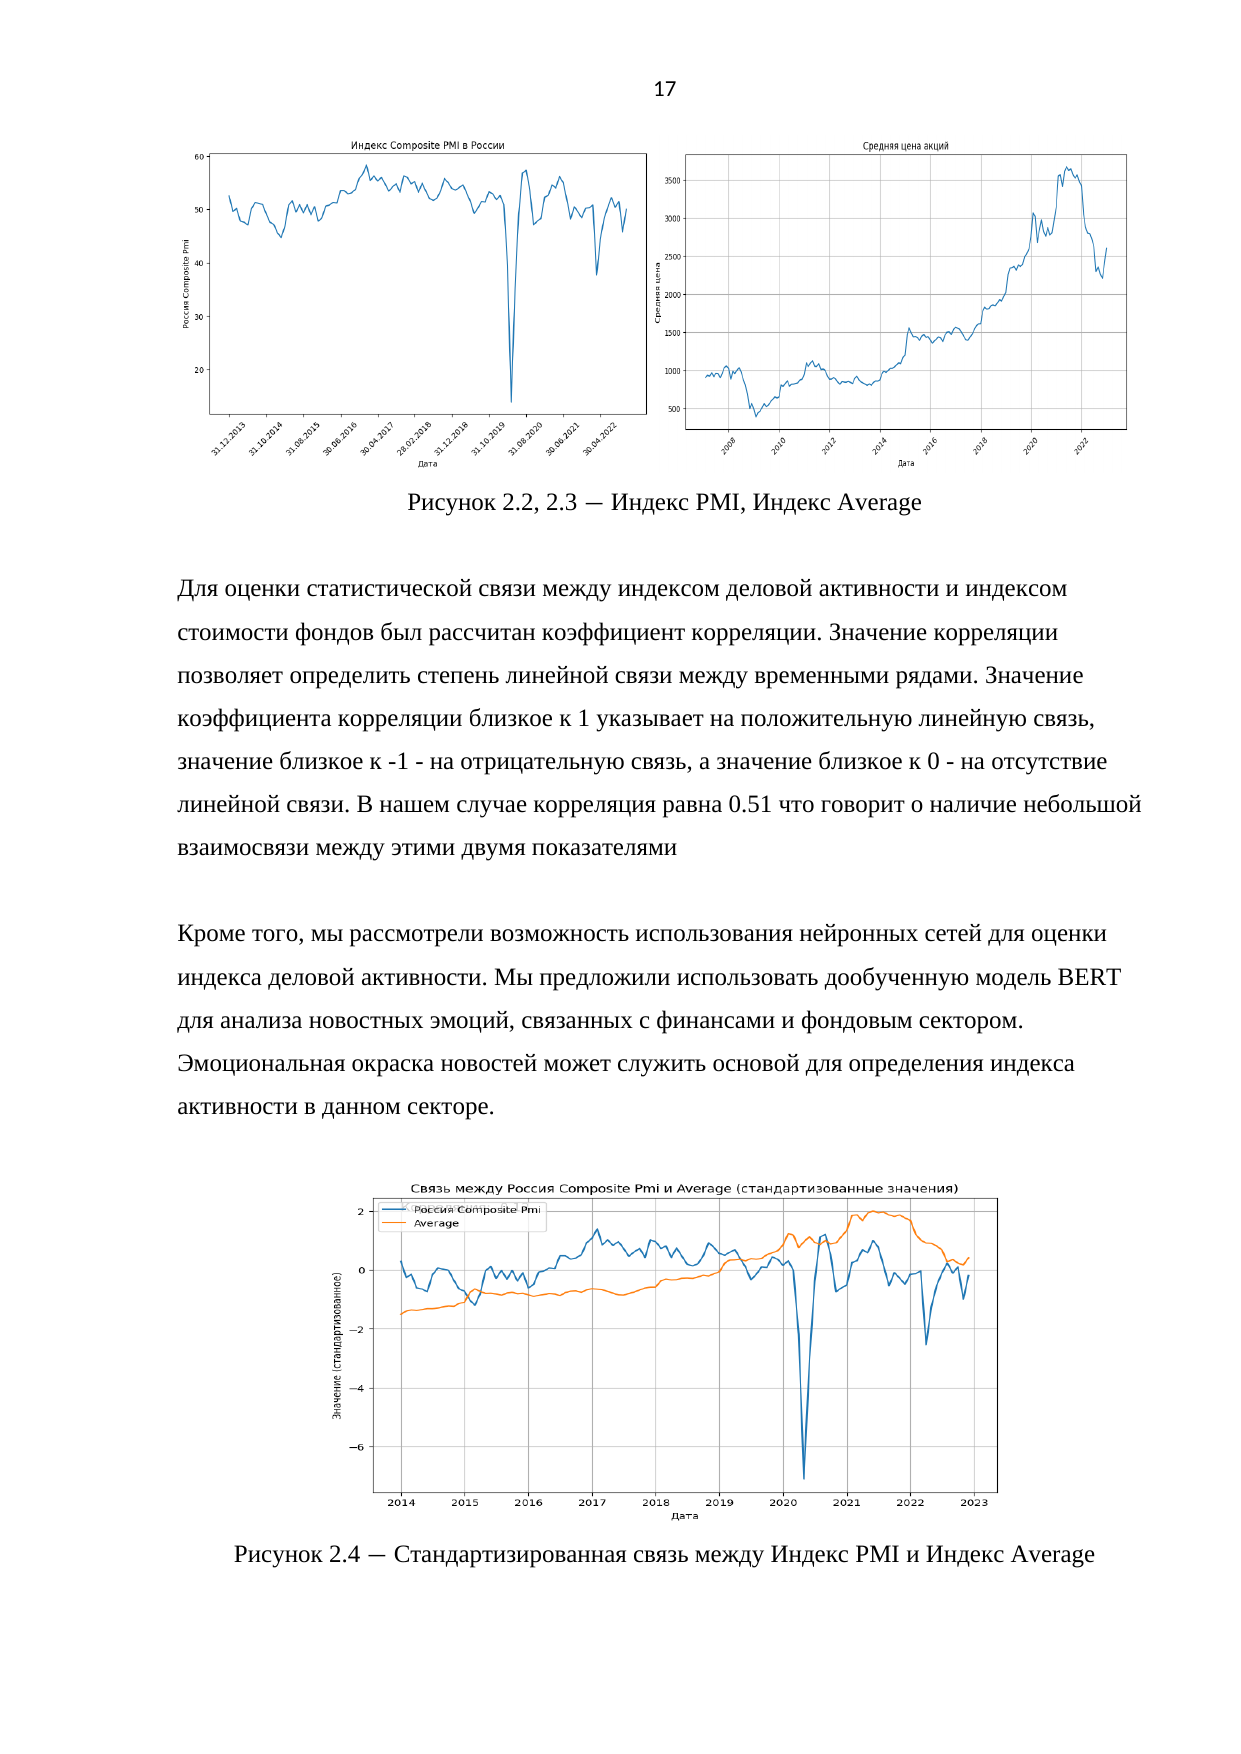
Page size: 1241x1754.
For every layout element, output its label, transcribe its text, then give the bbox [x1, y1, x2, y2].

picture [324, 1177, 1004, 1526]
text Рисунок 2.2, 2.3 — Индекс PMI, Индекс Average [177, 487, 1152, 516]
text Рисунок 2.4 — Стандартизированная связь между Индекс PMI и Индекс Average [177, 1539, 1152, 1569]
text Для оценки статистической связи между индексом деловой активности и индексом стоимости фондов был рассчитан коэффициент корреляции. Значение корреляции позволяет определить степень линейной связи между временными рядами. Значение коэффициента корреляции близкое к 1 указывает на положительную линейную связь, значение близкое к -1 - на отрицательную связь, а значение близкое к 0 - на отсутствие линейной связи. В нашем случае корреляция равна 0.51 что говорит о наличие небольшой взаимосвязи между этими двумя показателями [177, 573, 1152, 861]
text Кроме того, мы рассмотрели возможность использования нейронных сетей для оценки индекса деловой активности. Мы предложили использовать дообученную модель BERT для анализа новостных эмоций, связанных с финансами и фондовым сектором. Эмоциональная окраска новостей может служить основой для определения индекса активности в данном секторе. [177, 918, 1152, 1120]
picture [177, 135, 1131, 473]
